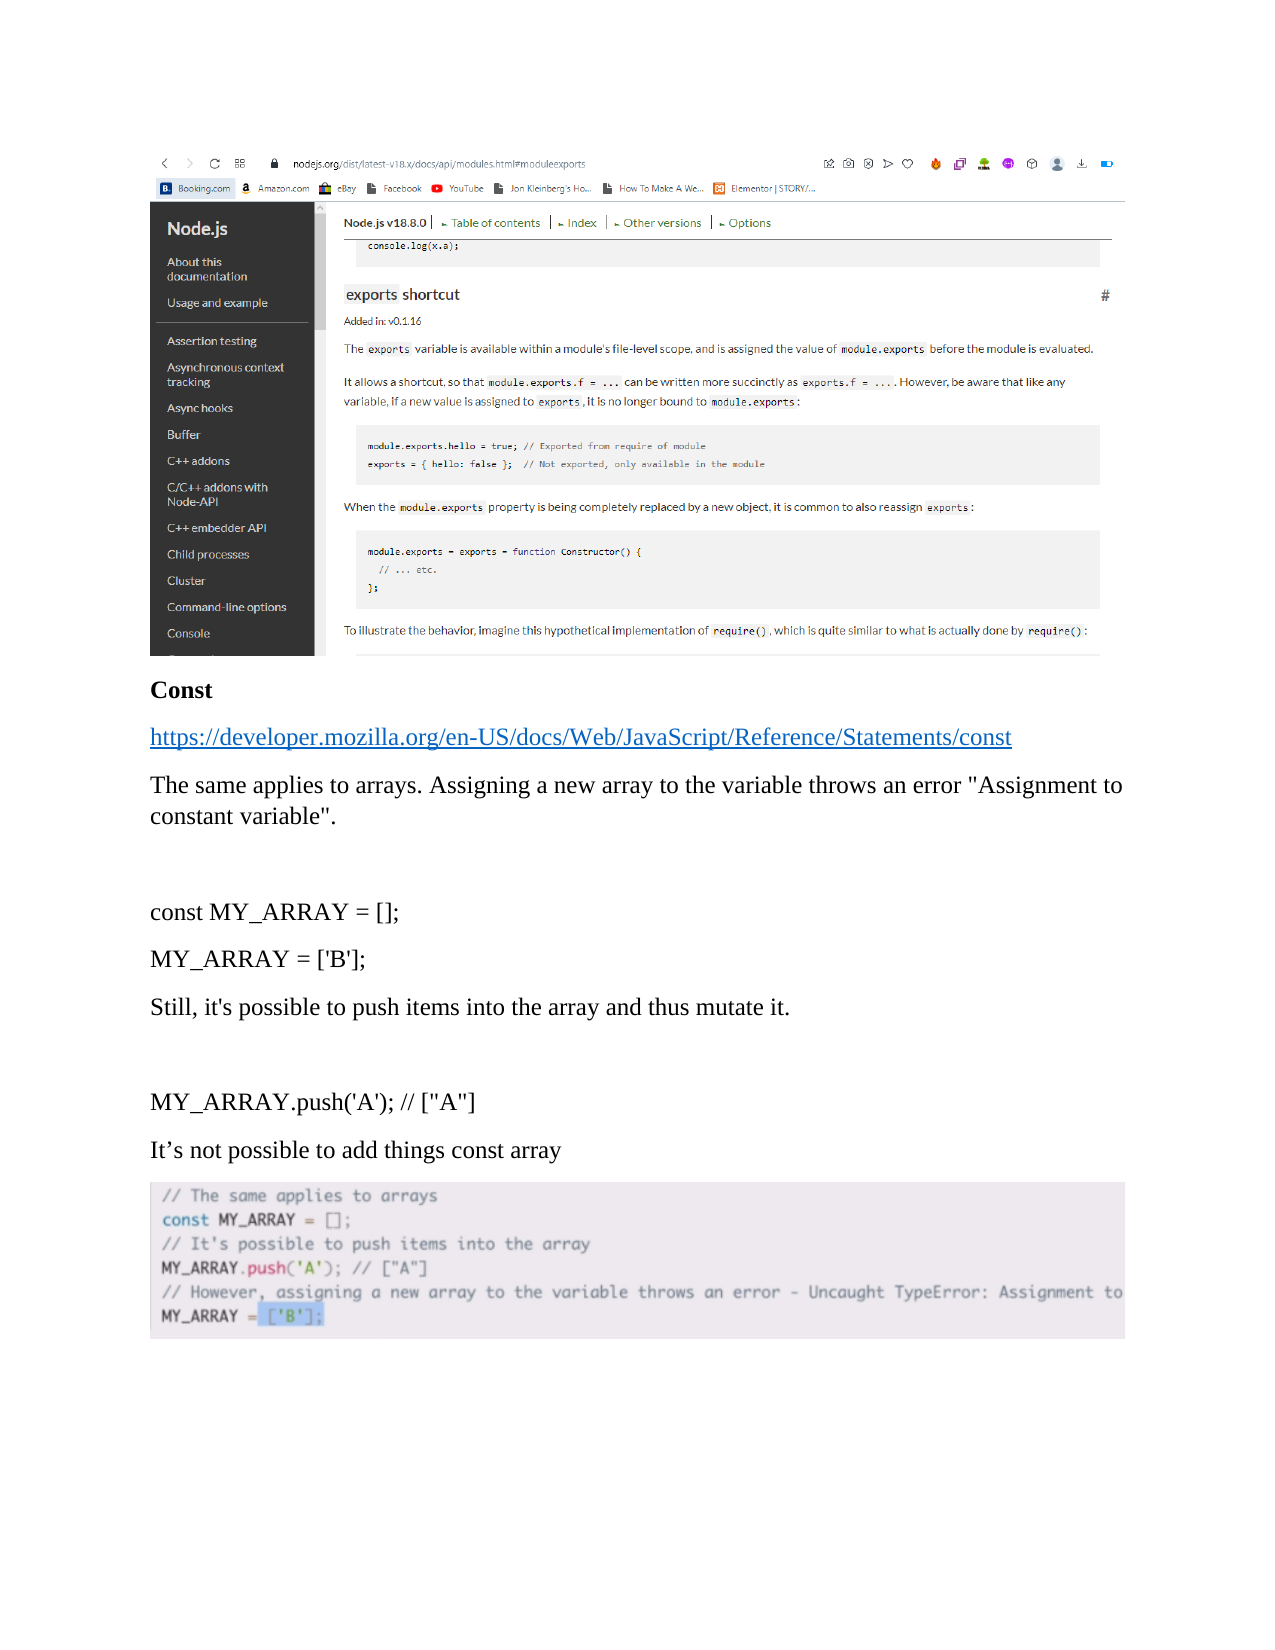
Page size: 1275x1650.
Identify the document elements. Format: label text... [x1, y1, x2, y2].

text Still, it's possible to push items into the array and thus mutate it. [150, 992, 1125, 1021]
text MY_ARRAY.push('A'); // ["A"] [150, 1087, 1125, 1116]
text Const [150, 675, 1125, 703]
text const MY_ARRAY = []; [150, 897, 1125, 925]
picture [150, 1182, 1125, 1339]
text The same applies to arrays. Assigning a new array to the variable throws an error "Assignment to constant variable". [150, 770, 1125, 830]
picture [150, 150, 1125, 656]
text https://developer.mozilla.org/en-US/docs/Web/JavaScript/Reference/Statements/const [150, 722, 1125, 751]
text It’s not possible to add things const array [150, 1135, 1125, 1164]
text MY_ARRAY = ['B']; [150, 944, 1125, 973]
